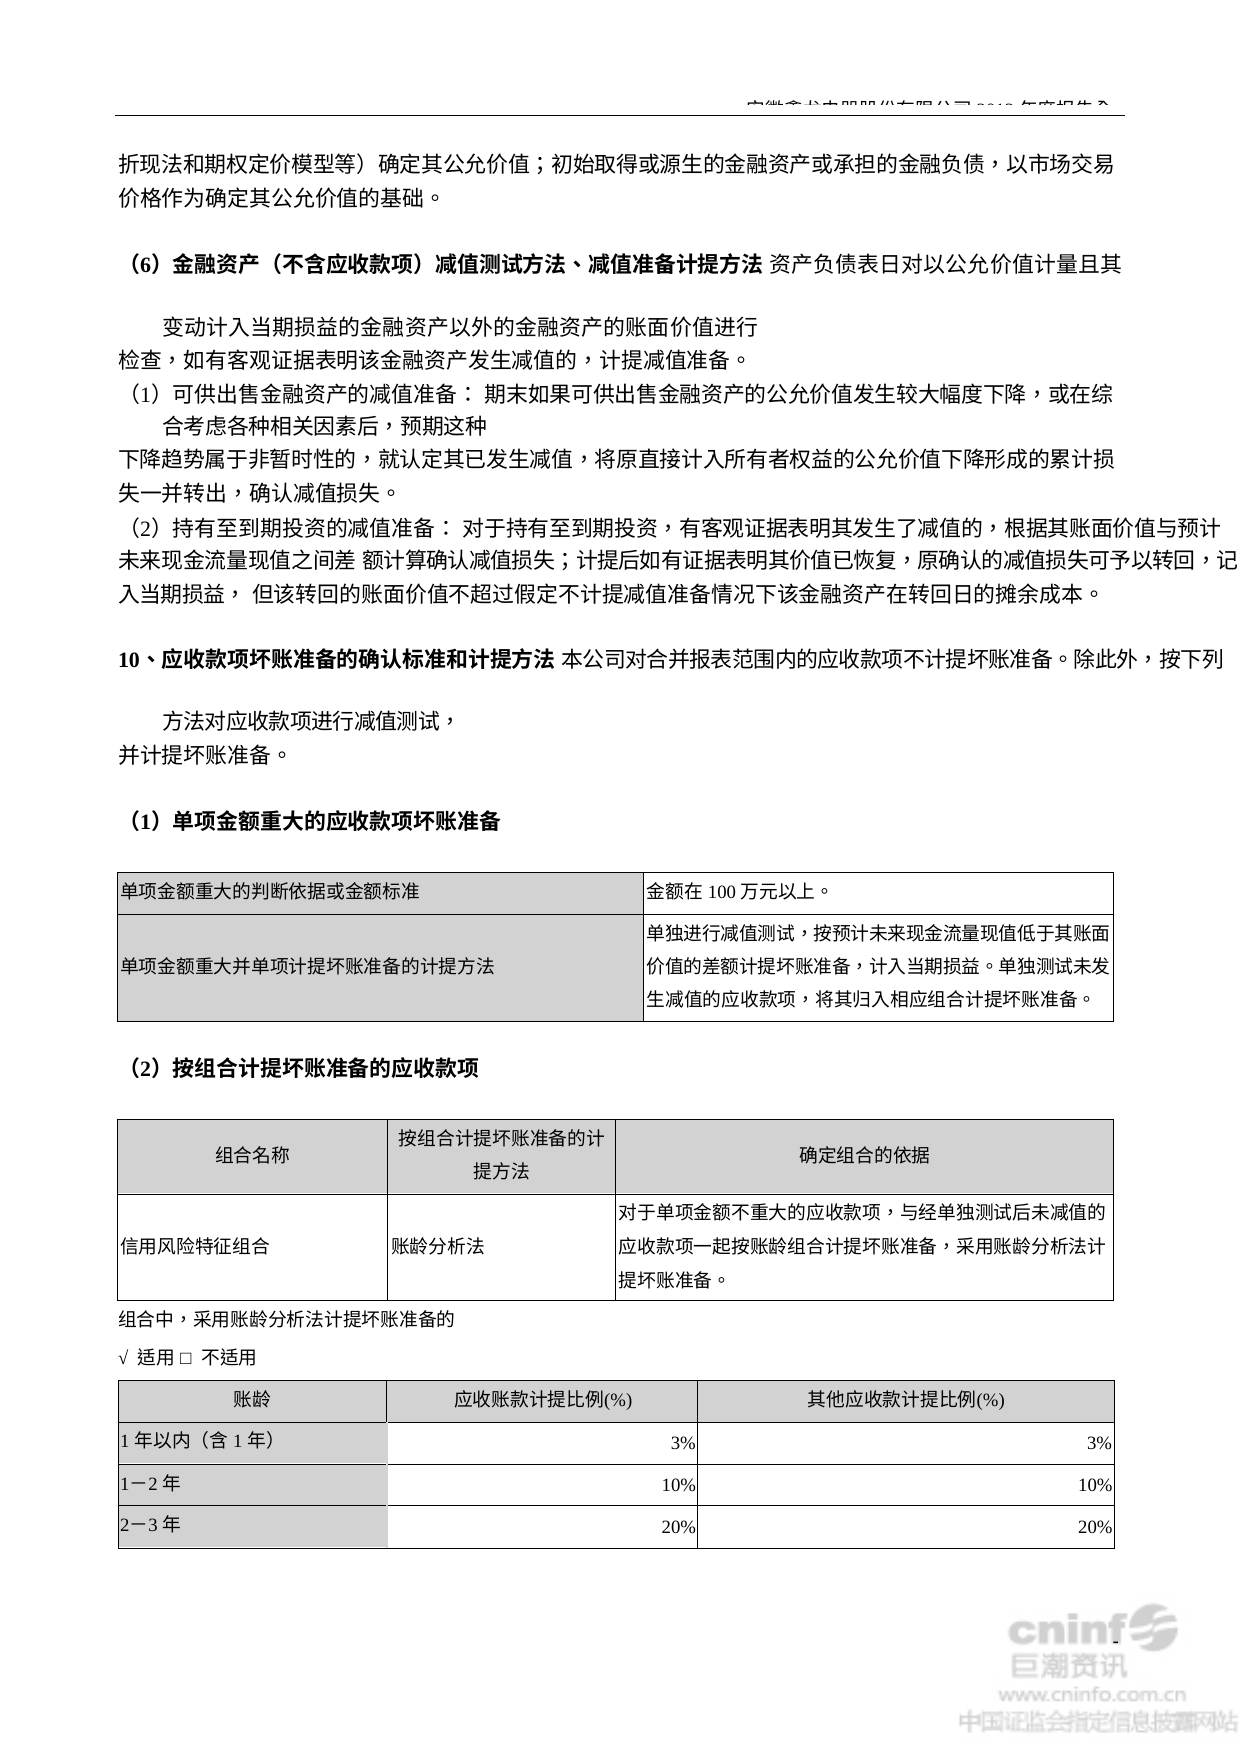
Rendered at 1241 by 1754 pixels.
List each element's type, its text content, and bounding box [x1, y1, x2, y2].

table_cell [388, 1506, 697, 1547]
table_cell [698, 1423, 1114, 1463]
picture [958, 1593, 1241, 1754]
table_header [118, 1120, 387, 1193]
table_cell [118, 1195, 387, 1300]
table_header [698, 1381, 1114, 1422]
text （1）单项金额重大的应收款项坏账准备 [118, 806, 1123, 836]
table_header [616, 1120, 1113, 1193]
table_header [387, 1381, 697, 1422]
text （1）可供出售金融资产的减值准备： 期末如果可供出售金融资产的公允价值发生较大幅度下降，或在综合考虑各种相关因素后，预期这种 [118, 379, 1123, 440]
text √ 适用 □ 不适用 [118, 1344, 1123, 1370]
text （6）金融资产（不含应收款项）减值测试方法、减值准备计提方法 资产负债表日对以公允价值计量且其变动计入当期损益的金融资产以外的金融资产的账面价值进行 [118, 217, 1123, 342]
text 检查，如有客观证据表明该金融资产发生减值的，计提减值准备。 [118, 345, 1123, 375]
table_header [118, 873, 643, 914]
text 组合中，采用账龄分析法计提坏账准备的 [118, 1306, 1123, 1332]
text 并计提坏账准备。 [118, 739, 1123, 769]
text （2）按组合计提坏账准备的应收款项 [118, 1053, 1123, 1083]
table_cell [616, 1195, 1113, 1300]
text 10、应收款项坏账准备的确认标准和计提方法 本公司对合并报表范围内的应收款项不计提坏账准备。除此外，按下列方法对应收款项进行减值测试， [118, 613, 1240, 736]
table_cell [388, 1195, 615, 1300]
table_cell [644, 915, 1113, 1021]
text 下降趋势属于非暂时性的，就认定其已发生减值，将原直接计入所有者权益的公允价值下降形成的累计损 失一并转出，确认减值损失。 [118, 444, 1123, 508]
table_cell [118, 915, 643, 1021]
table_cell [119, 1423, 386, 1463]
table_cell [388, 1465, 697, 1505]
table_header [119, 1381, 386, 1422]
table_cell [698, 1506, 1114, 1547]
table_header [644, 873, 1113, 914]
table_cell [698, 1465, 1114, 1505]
text （2）持有至到期投资的减值准备： 对于持有至到期投资，有客观证据表明其发生了减值的，根据其账面价值与预计未来现金流量现值之间差 额计算确认减值损失；计提后如有证据表明其价值已恢复，原确认的减值损失可予以转回，记入当期损益， 但该转回的账面价值不超过假定不计提减值准备情况下该金融资产在转回日的摊余成本。 [118, 512, 1240, 608]
text 折现法和期权定价模型等）确定其公允价值；初始取得或源生的金融资产或承担的金融负债，以市场交易 价格作为确定其公允价值的基础。 [118, 149, 1123, 213]
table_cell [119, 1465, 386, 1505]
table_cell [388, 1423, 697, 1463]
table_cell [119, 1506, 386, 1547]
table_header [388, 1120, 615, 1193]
